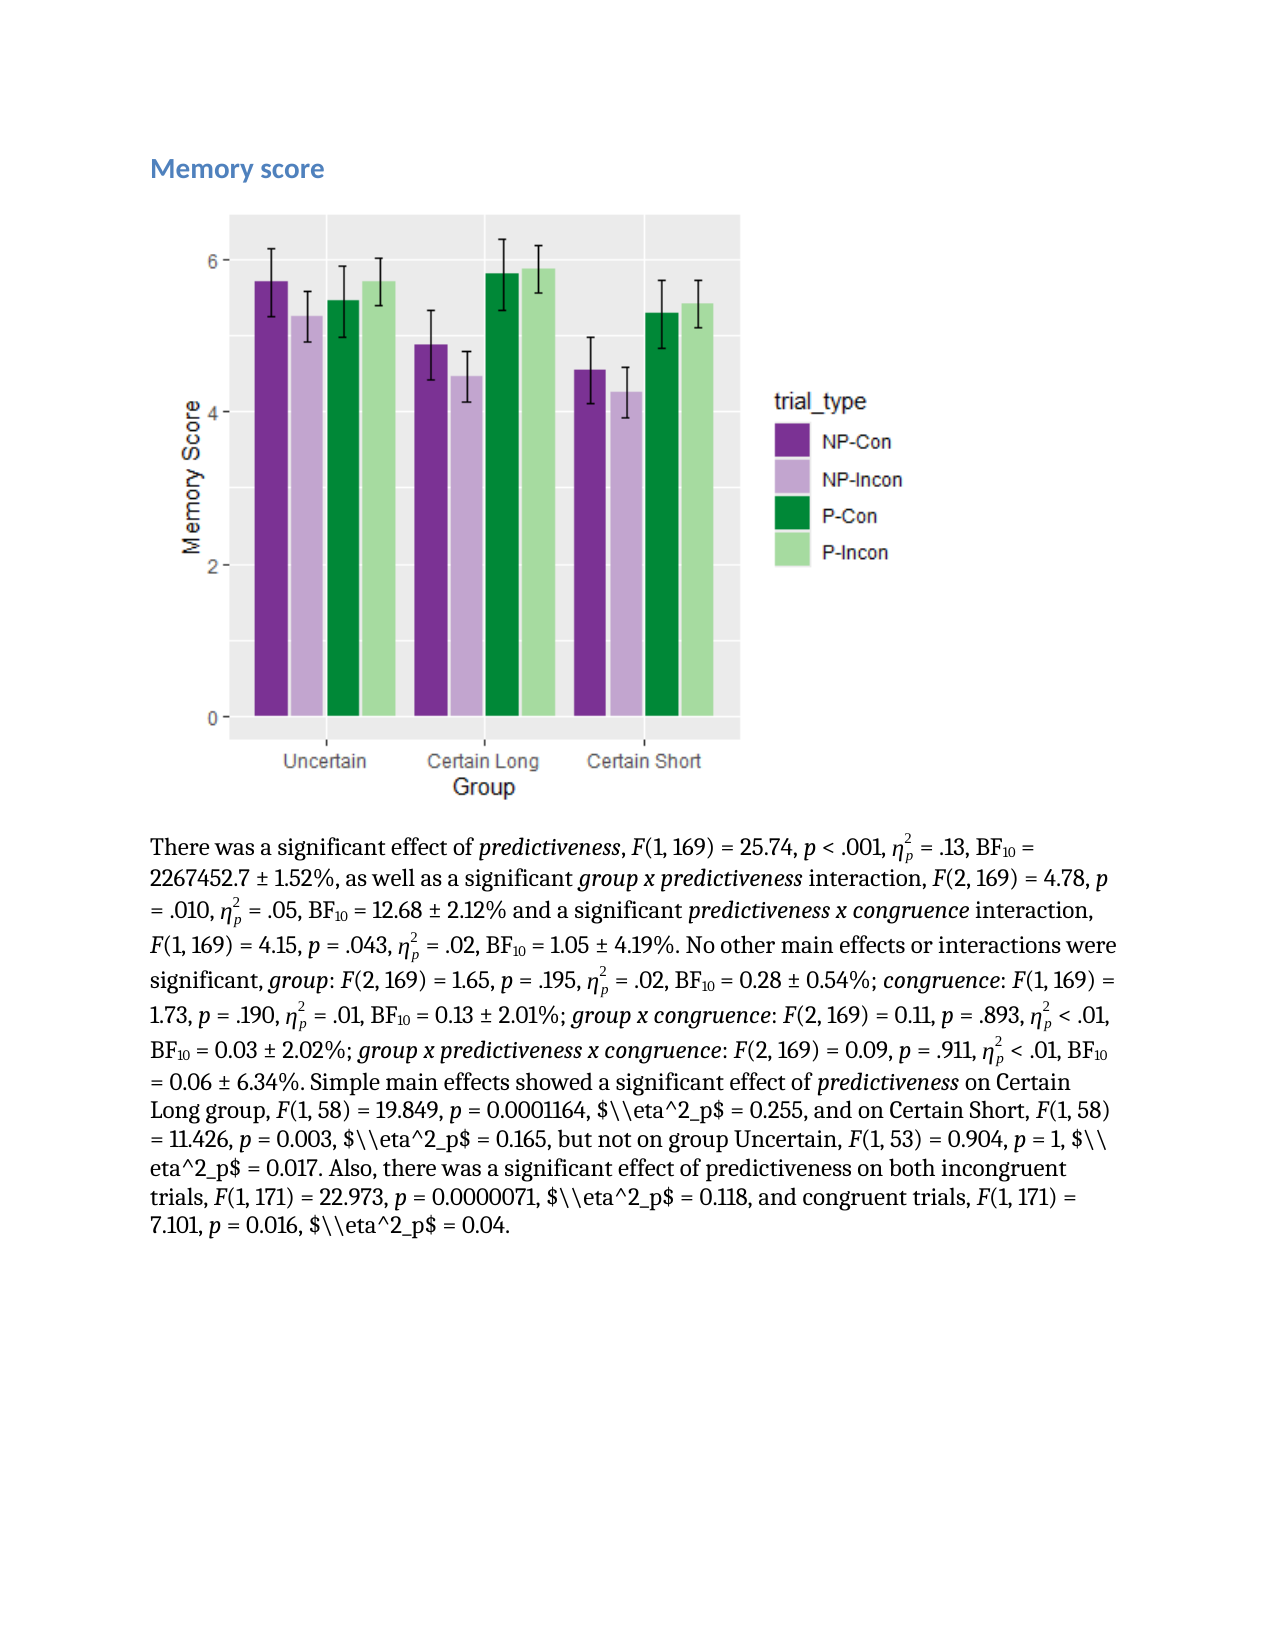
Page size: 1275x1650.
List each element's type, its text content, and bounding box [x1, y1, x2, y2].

subtitle Memory score [150, 150, 1125, 186]
picture [168, 204, 927, 811]
text There was a significant effect of predictiveness, F(1, 169) = 25.74, p < .001, = .13, BF10 = 2267452.7 ± 1.52%, as well as a significant group x predictiveness interaction, F(2, 169) = 4.78, p = .010, = .05, BF10 = 12.68 ± 2.12% and a significant predictiveness x congruence interaction, F(1, 169) = 4.15, p = .043, = .02, BF10 = 1.05 ± 4.19%. No other main effects or interactions were significant, group: F(2, 169) = 1.65, p = .195, = .02, BF10 = 0.28 ± 0.54%; congruence: F(1, 169) = 1.73, p = .190, = .01, BF10 = 0.13 ± 2.01%; group x congruence: F(2, 169) = 0.11, p = .893, < .01, BF10 = 0.03 ± 2.02%; group x predictiveness x congruence: F(2, 169) = 0.09, p = .911, < .01, BF10 = 0.06 ± 6.34%. Simple main effects showed a significant effect of predictiveness on Certain Long group, F(1, 58) = 19.849, p = 0.0001164, $\\eta^2_p$ = 0.255, and on Certain Short, F(1, 58) = 11.426, p = 0.003, $\\eta^2_p$ = 0.165, but not on group Uncertain, F(1, 53) = 0.904, p = 1, $\\eta^2_p$ = 0.017. Also, there was a significant effect of predictiveness on both incongruent trials, F(1, 171) = 22.973, p = 0.0000071, $\\eta^2_p$ = 0.118, and congruent trials, F(1, 171) = 7.101, p = 0.016, $\\eta^2_p$ = 0.04. [150, 829, 1125, 1240]
